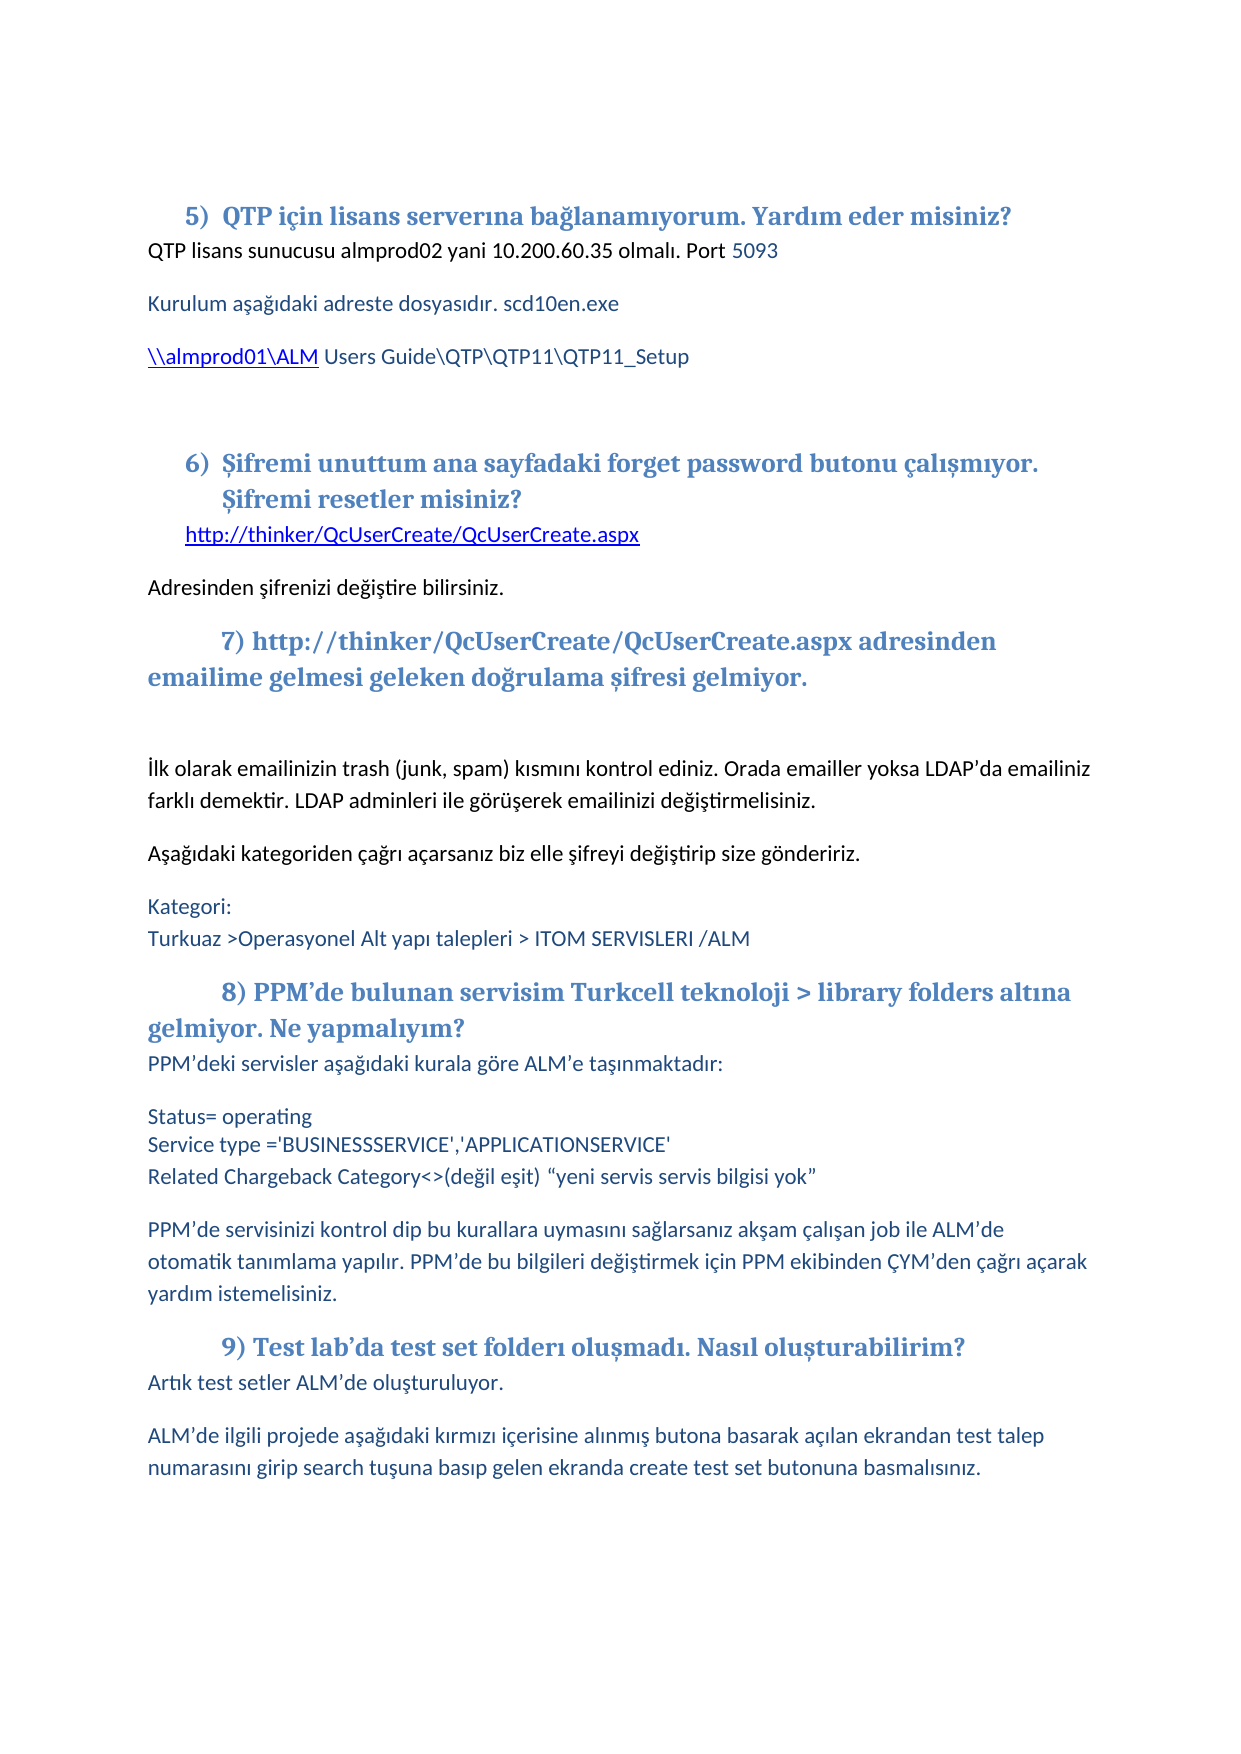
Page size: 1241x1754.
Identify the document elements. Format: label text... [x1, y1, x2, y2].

subtitle 8) PPM’de bulunan servisim Turkcell teknoloji > library folders altına gelmiyor. Ne yapmalıyım? [148, 977, 1093, 1044]
subtitle Şifremi unuttum ana sayfadaki forget password butonu çalışmıyor. Şifremi resetler misiniz? [185, 448, 1093, 515]
text \\almprod01\ALM Users Guide\QTP\QTP11\QTP11_Setup [148, 342, 1093, 370]
text Status= operating [148, 1102, 1093, 1130]
text Artık test setler ALM’de oluşturuluyor. [148, 1368, 1093, 1396]
text http://thinker/QcUserCreate/QcUserCreate.aspx [185, 520, 1093, 548]
text İlk olarak emailinizin trash (junk, spam) kısmını kontrol ediniz. Orada emailler yoksa LDAP’da emailiniz farklı demektir. LDAP adminleri ile görüşerek emailinizi değiştirmelisiniz. [148, 754, 1093, 814]
text Kategori: Turkuaz >Operasyonel Alt yapı talepleri > ITOM SERVISLERI /ALM [148, 892, 1093, 952]
text ALM’de ilgili projede aşağıdaki kırmızı içerisine alınmış butona basarak açılan ekrandan test talep numarasını girip search tuşuna basıp gelen ekranda create test set butonuna basmalısınız. [148, 1421, 1093, 1481]
subtitle 9) Test lab’da test set folderı oluşmadı. Nasıl oluşturabilirim? [148, 1332, 1093, 1364]
text Kurulum aşağıdaki adreste dosyasıdır. scd10en.exe [148, 289, 1093, 317]
text Adresinden şifrenizi değiştire bilirsiniz. [148, 573, 1093, 601]
text PPM’de servisinizi kontrol dip bu kurallara uymasını sağlarsanız akşam çalışan job ile ALM’de otomatik tanımlama yapılır. PPM’de bu bilgileri değiştirmek için PPM ekibinden ÇYM’den çağrı açarak yardım istemelisiniz. [148, 1215, 1093, 1307]
subtitle 7) http://thinker/QcUserCreate/QcUserCreate.aspx adresinden emailime gelmesi geleken doğrulama şifresi gelmiyor. [148, 626, 1093, 693]
text Aşağıdaki kategoriden çağrı açarsanız biz elle şifreyi değiştirip size göndeririz. [148, 839, 1093, 867]
text QTP lisans sunucusu almprod02 yani 10.200.60.35 olmalı. Port 5093 [148, 236, 1093, 264]
text Service type ='BUSINESSSERVICE','APPLICATIONSERVICE' Related Chargeback Category<>(değil eşit) “yeni servis servis bilgisi yok” [148, 1130, 1093, 1190]
subtitle QTP için lisans serverına bağlanamıyorum. Yardım eder misiniz? [185, 201, 1093, 232]
text PPM’deki servisler aşağıdaki kurala göre ALM’e taşınmaktadır: [148, 1049, 1093, 1077]
